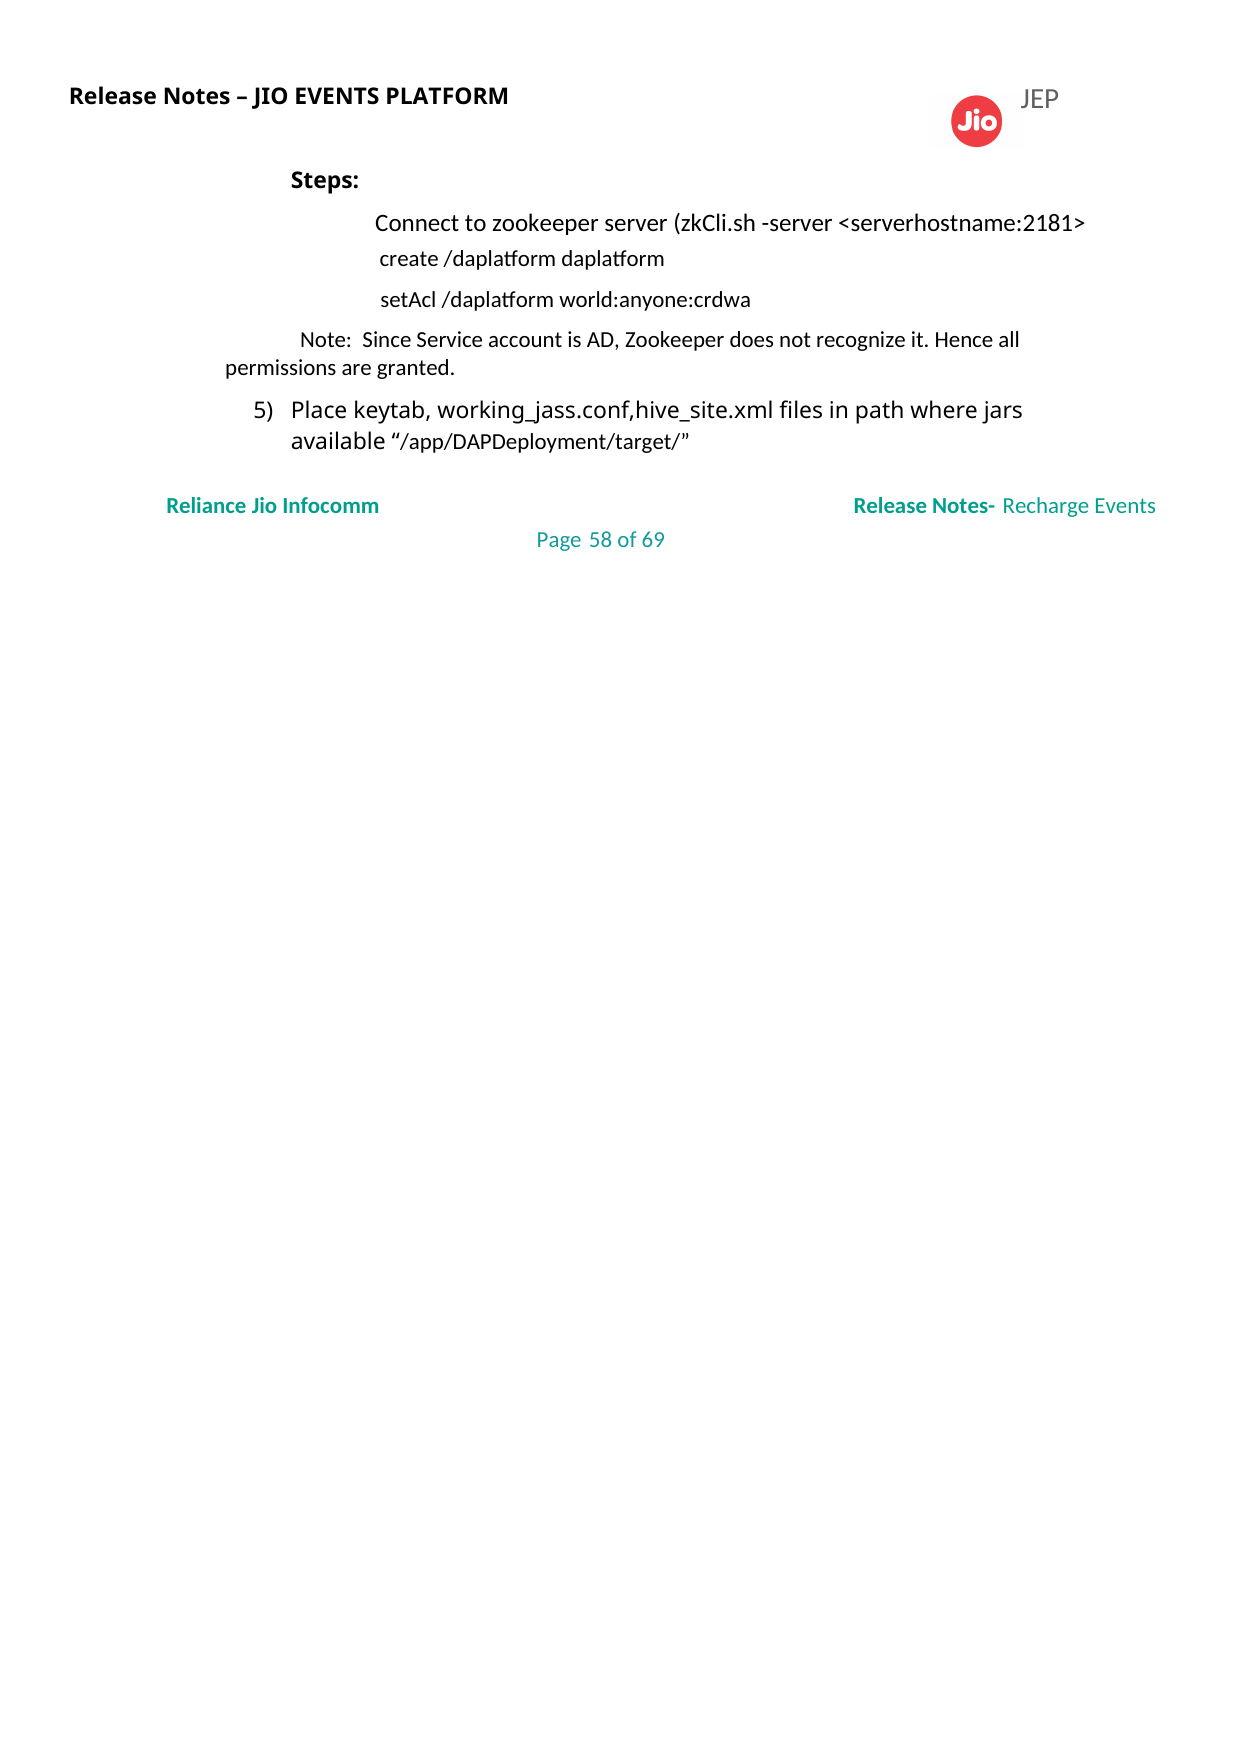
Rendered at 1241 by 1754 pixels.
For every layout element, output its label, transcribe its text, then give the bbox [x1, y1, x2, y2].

text create /daplatform daplatform [225, 244, 1090, 272]
picture [928, 94, 1026, 149]
text Steps: [291, 164, 1090, 195]
list Place keytab, working_jass.conf,hive_site.xml files in path where jars available “/app/DAPDeployment/target/” [253, 394, 1090, 456]
text setAcl /daplatform world:anyone:crdwa [225, 285, 1090, 313]
text Note: Since Service account is AD, Zookeeper does not recognize it. Hence all permissions are granted. [225, 325, 1090, 381]
subtitle Connect to zookeeper server (zkCli.sh -server <serverhostname:2181> [225, 207, 1090, 238]
